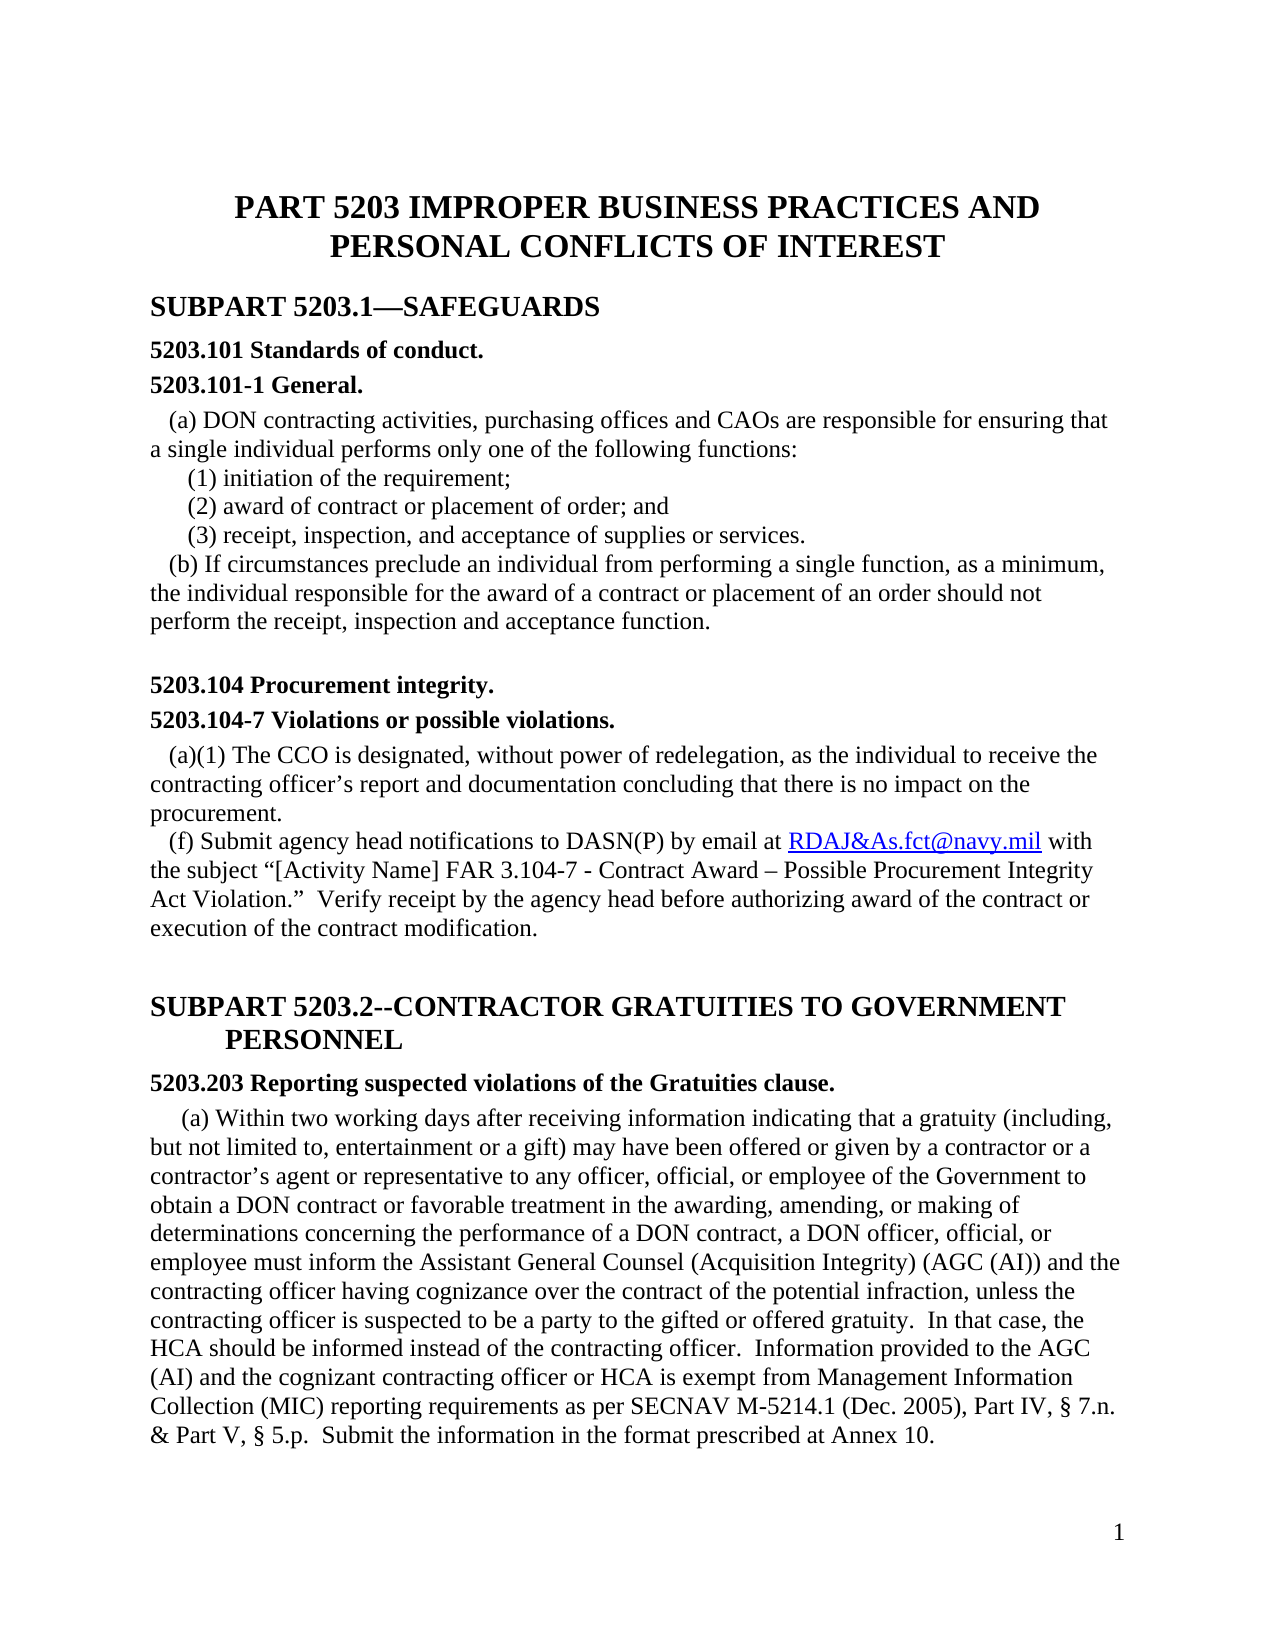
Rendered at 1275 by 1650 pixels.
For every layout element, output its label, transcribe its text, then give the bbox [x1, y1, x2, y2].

text (2) award of contract or placement of order; and [150, 491, 1125, 520]
text (a)(1) The CCO is designated, without power of redelegation, as the individual to receive the contracting officer’s report and documentation concluding that there is no impact on the procurement. [150, 740, 1125, 826]
text (a) DON contracting activities, purchasing offices and CAOs are responsible for ensuring that a single individual performs only one of the following functions: [150, 405, 1125, 463]
text (3) receipt, inspection, and acceptance of supplies or services. [150, 520, 1125, 549]
text (f) Submit agency head notifications to DASN(P) by email at RDAJ&As.fct@navy.mil with the subject “[Activity Name] FAR 3.104-7 - Contract Award – Possible Procurement Integrity Act Violation.” Verify receipt by the agency head before authorizing award of the contract or execution of the contract modification. [150, 826, 1125, 941]
subtitle 5203.104 Procurement integrity. [150, 670, 1125, 699]
subtitle SUBPART 5203.1—SAFEGUARDS [150, 289, 1125, 323]
subtitle 5203.101-1 General. [150, 370, 1125, 399]
subtitle SUBPART 5203.2--CONTRACTOR GRATUITIES TO GOVERNMENT PERSONNEL [150, 989, 1125, 1056]
text (a) Within two working days after receiving information indicating that a gratuity (including, but not limited to, entertainment or a gift) may have been offered or given by a contractor or a contractor’s agent or representative to any officer, official, or employee of the Government to obtain a DON contract or favorable treatment in the awarding, amending, or making of determinations concerning the performance of a DON contract, a DON officer, official, or employee must inform the Assistant General Counsel (Acquisition Integrity) (AGC (AI)) and the contracting officer having cognizance over the contract of the potential infraction, unless the contracting officer is suspected to be a party to the gifted or offered gratuity. In that case, the HCA should be informed instead of the contracting officer. Information provided to the AGC (AI) and the cognizant contracting officer or HCA is exempt from Management Information Collection (MIC) reporting requirements as per SECNAV M-5214.1 (Dec. 2005), Part IV, § 7.n. & Part V, § 5.p. Submit the information in the format prescribed at Annex 10. [150, 1103, 1125, 1448]
subtitle 5203.203 Reporting suspected violations of the Gratuities clause. [150, 1068, 1125, 1097]
subtitle 5203.101 Standards of conduct. [150, 335, 1125, 364]
text (1) initiation of the requirement; [150, 463, 1125, 491]
subtitle 5203.104-7 Violations or possible violations. [150, 705, 1125, 734]
subtitle PART 5203 IMPROPER BUSINESS PRACTICES AND PERSONAL CONFLICTS OF INTEREST [150, 187, 1125, 264]
text (b) If circumstances preclude an individual from performing a single function, as a minimum, the individual responsible for the award of a contract or placement of an order should not perform the receipt, inspection and acceptance function. [150, 549, 1125, 635]
